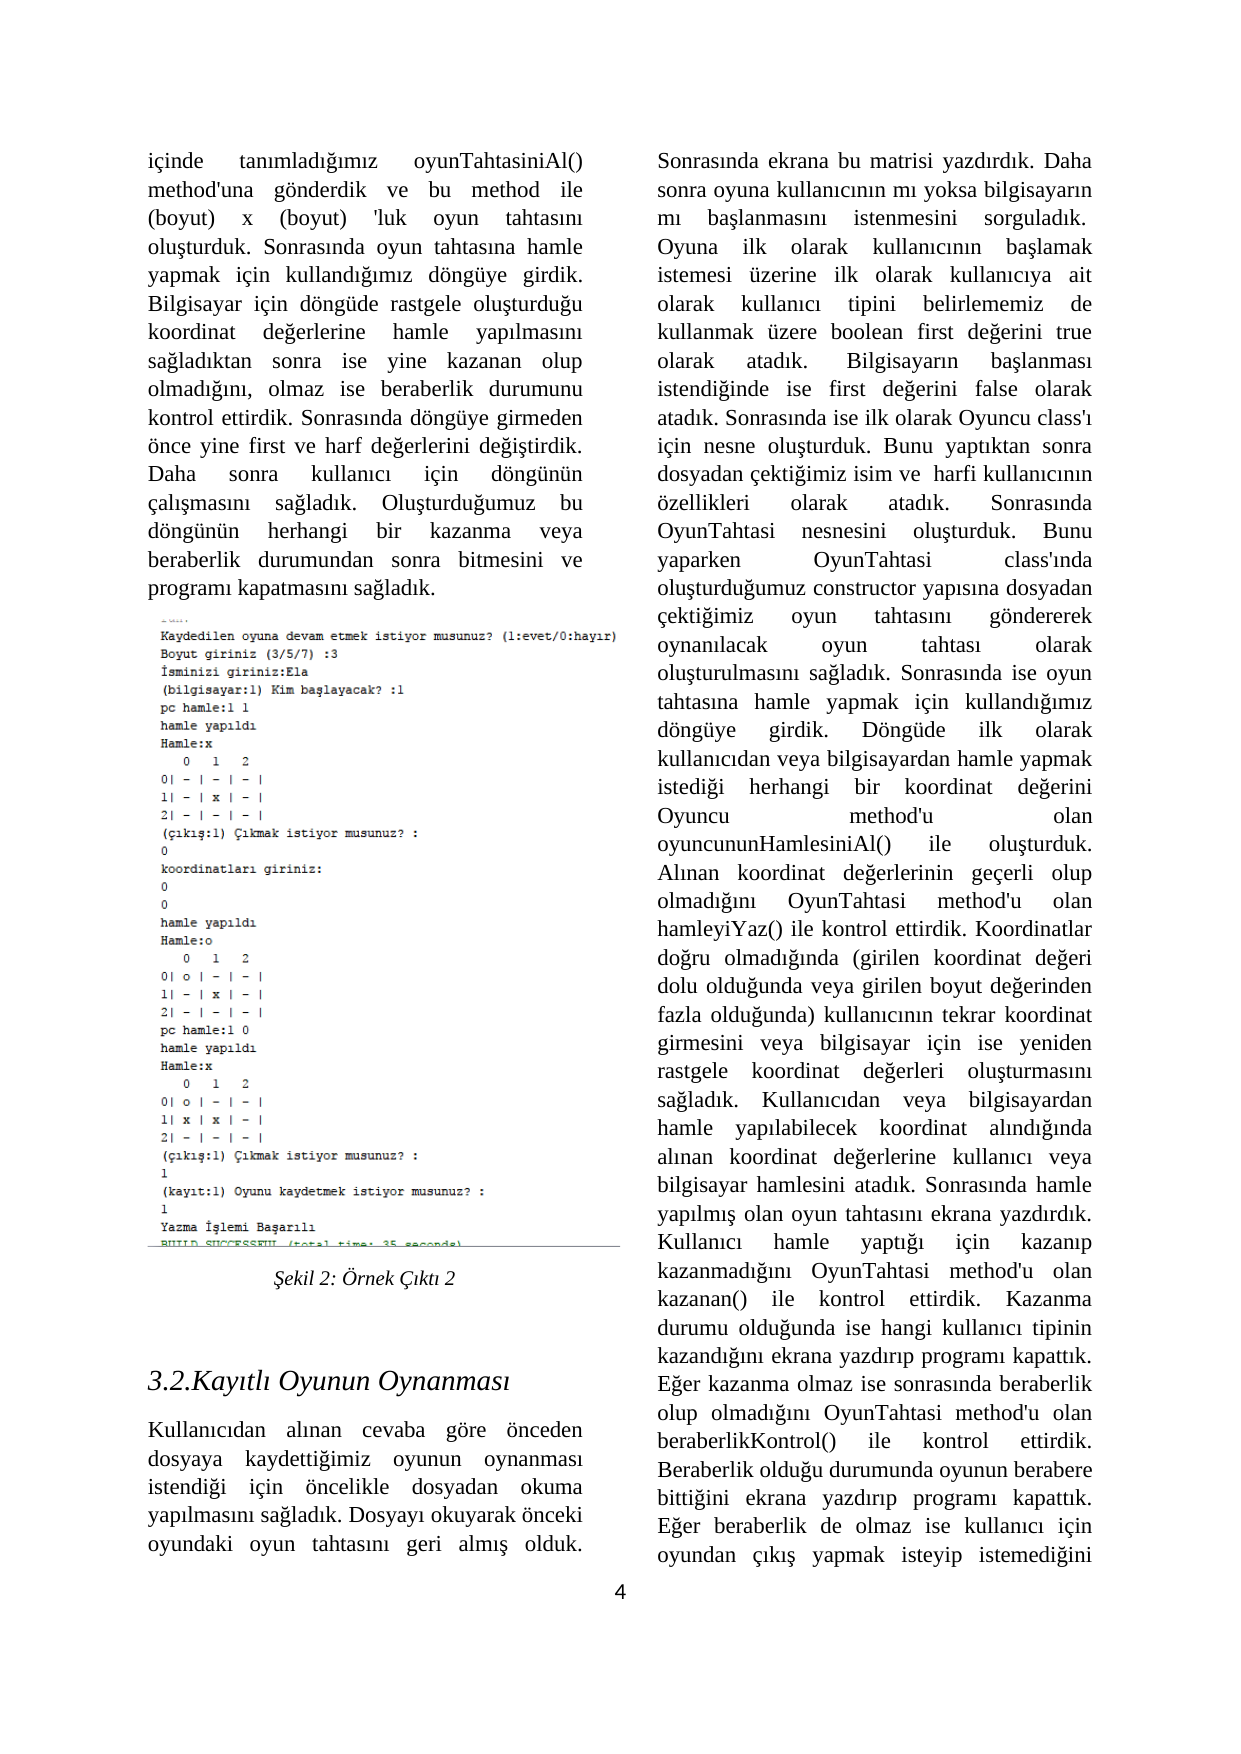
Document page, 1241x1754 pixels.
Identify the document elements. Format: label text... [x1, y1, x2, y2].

picture [147, 619, 621, 1247]
text 3.2.Kayıtlı Oyunun Oynanması [148, 1363, 583, 1397]
text Şekil 2: Örnek Çıktı 2 [148, 1266, 583, 1290]
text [148, 1416, 583, 1556]
